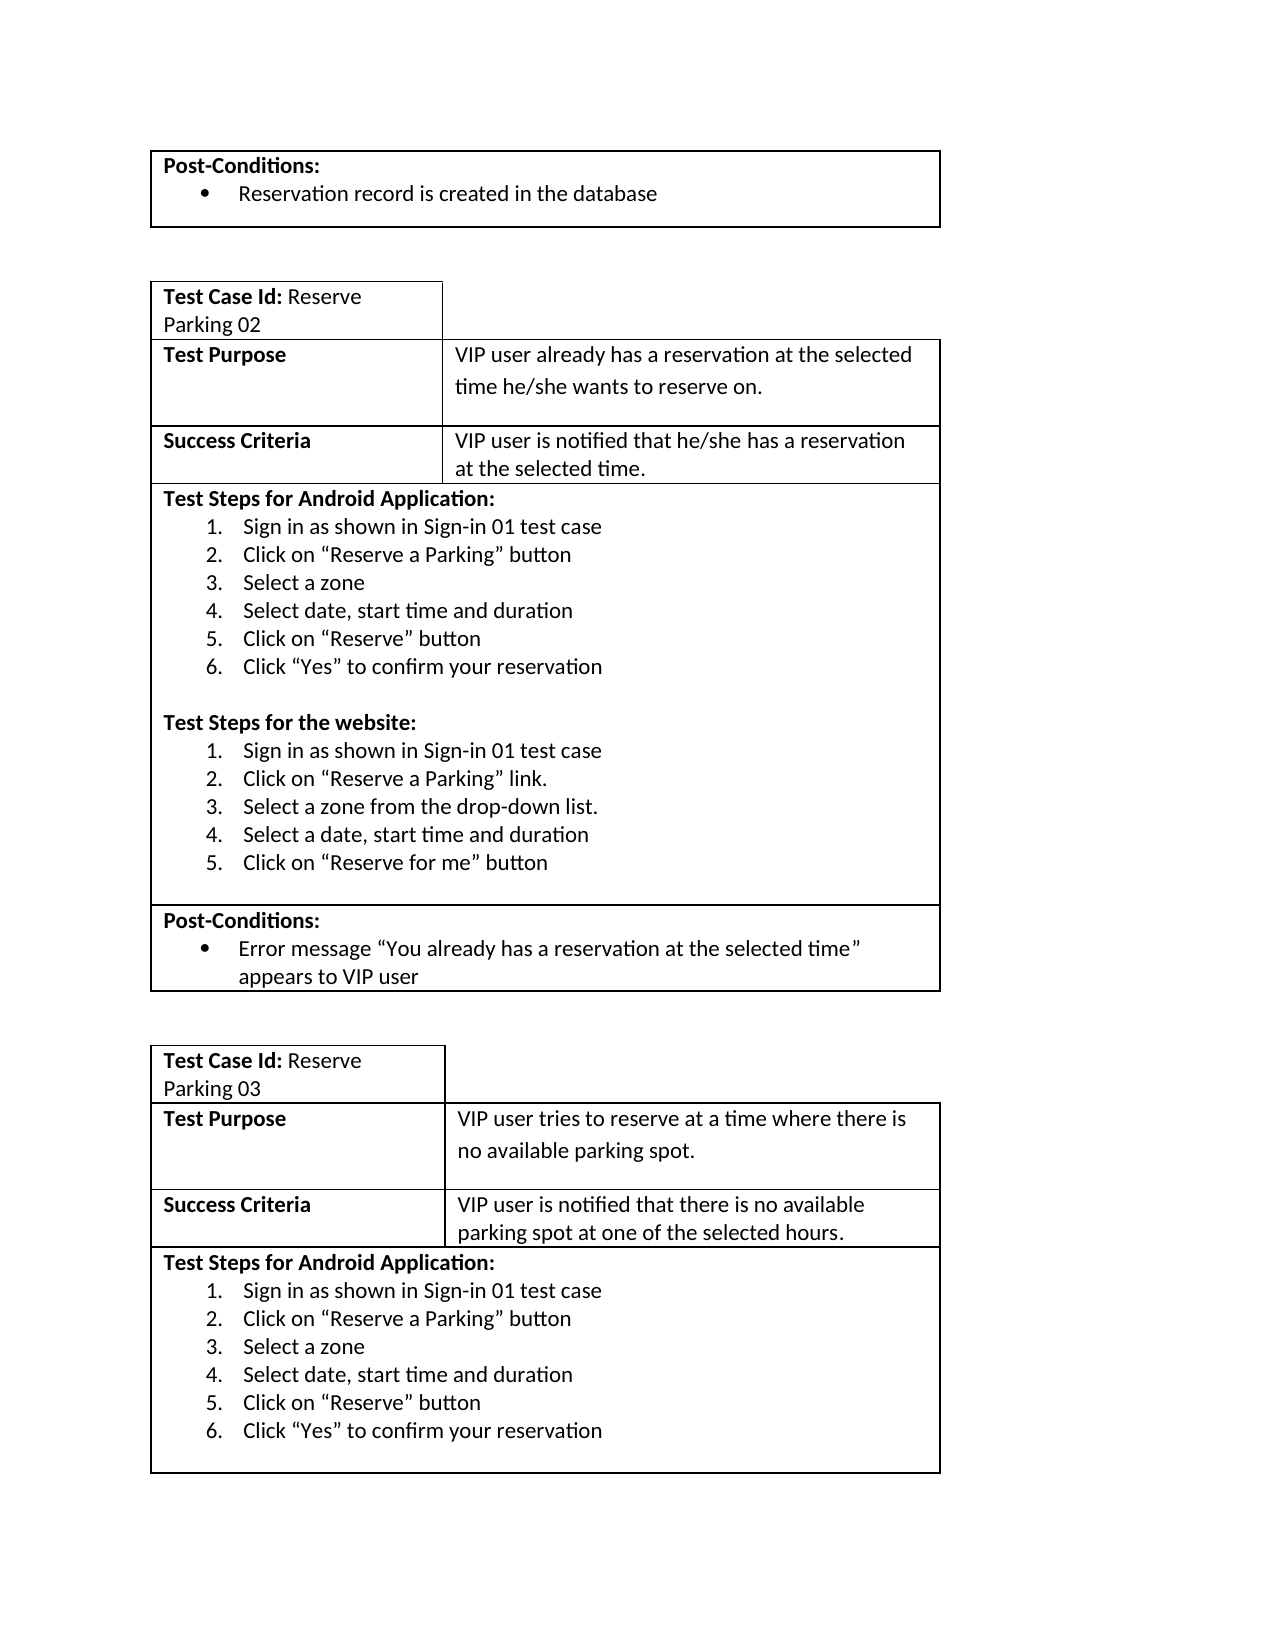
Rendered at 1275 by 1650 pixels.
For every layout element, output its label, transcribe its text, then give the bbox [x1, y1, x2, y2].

table_header Test Case Id: Reserve Parking 03 [152, 1046, 444, 1102]
table_cell VIP user already has a reservation at the selected time he/she wants to reserve on. [443, 340, 939, 425]
table_cell Success Criteria [152, 1190, 444, 1246]
table_cell Test Purpose [152, 1104, 444, 1189]
table_cell VIP user is notified that he/she has a reservation at the selected time. [443, 427, 939, 482]
table_cell Post-Conditions: Reservation record is created in the database [152, 152, 939, 226]
table_cell Success Criteria [152, 427, 442, 482]
table_cell Post-Conditions: Error message “You already has a reservation at the selected time” appears to VIP user [152, 906, 939, 990]
table_cell VIP user tries to reserve at a time where there is no available parking spot. [446, 1104, 939, 1189]
table_header Test Case Id: Reserve Parking 02 [152, 282, 442, 338]
table_cell VIP user is notified that there is no available parking spot at one of the selected hours. [446, 1190, 939, 1246]
table_cell Test Purpose [152, 340, 442, 425]
